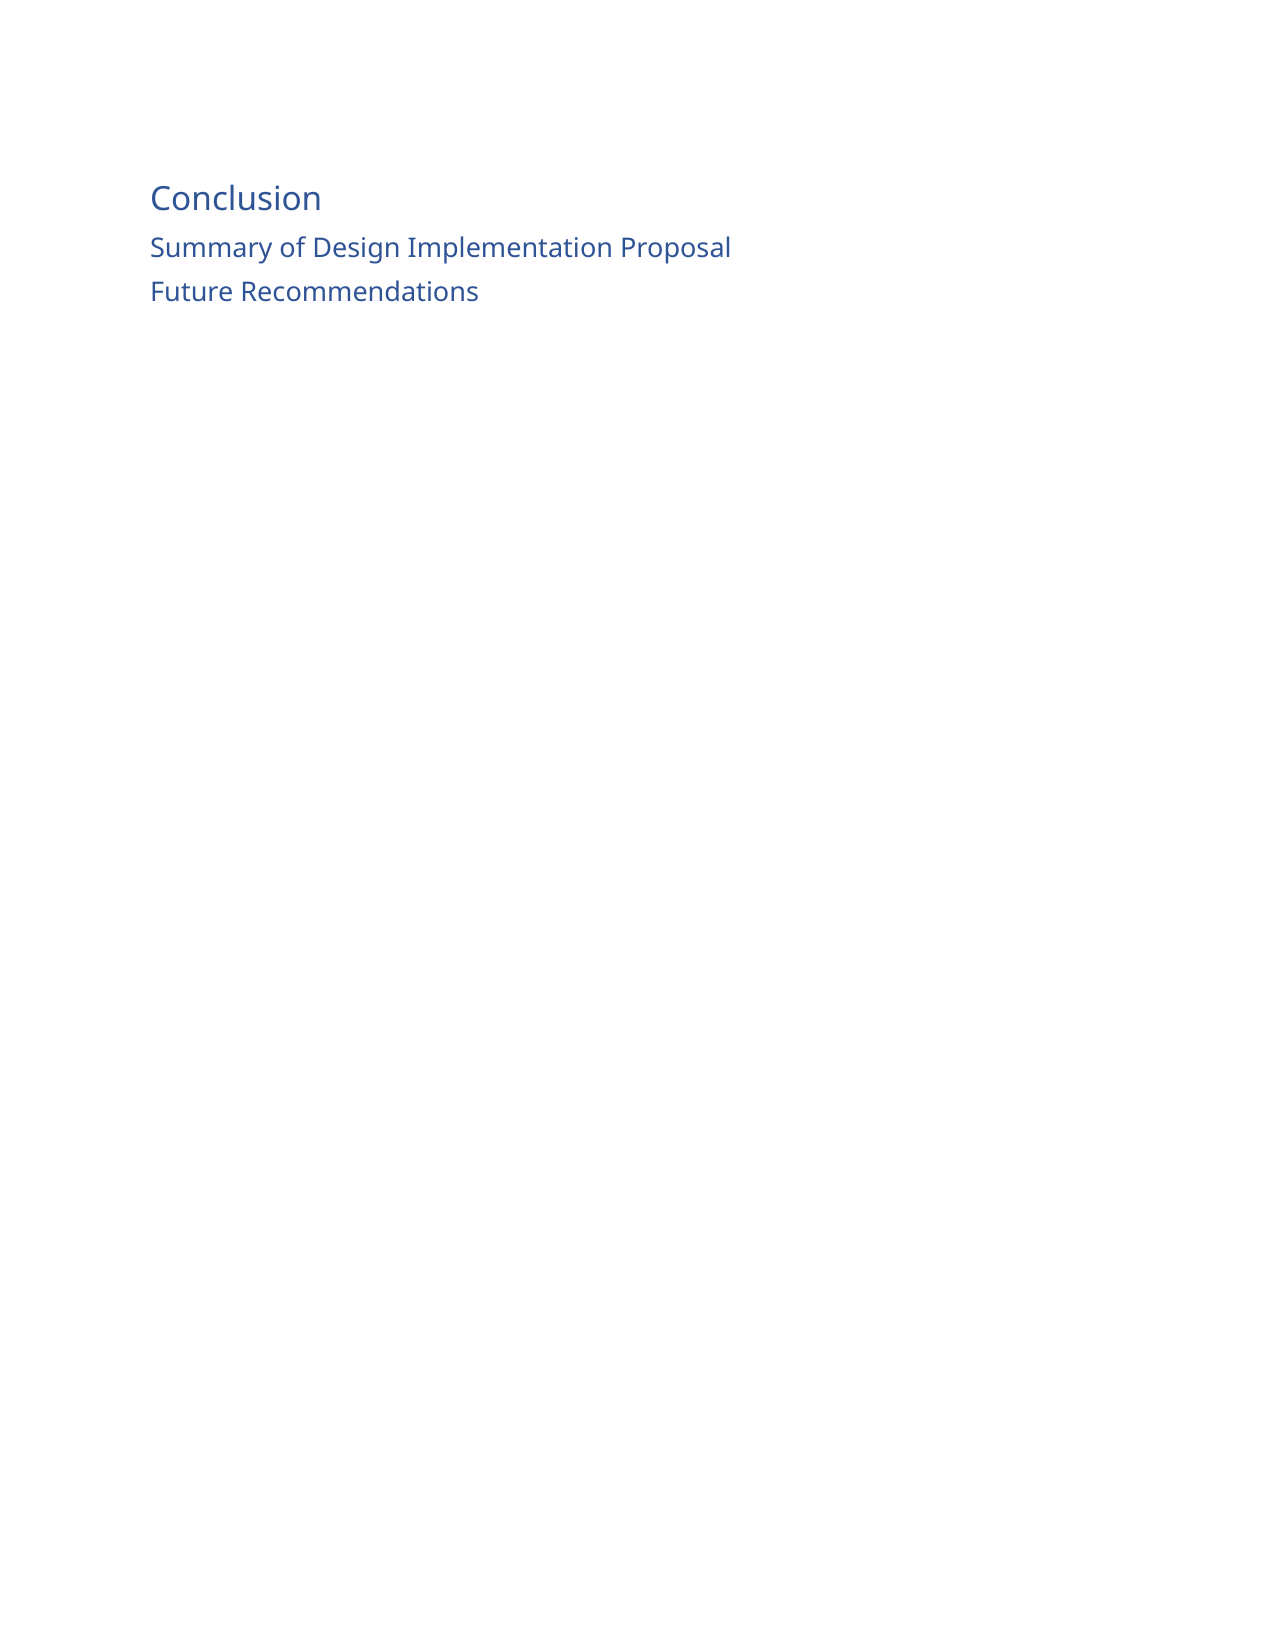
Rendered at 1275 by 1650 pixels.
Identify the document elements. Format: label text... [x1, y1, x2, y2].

subtitle Future Recommendations [150, 272, 1125, 309]
subtitle Summary of Design Implementation Proposal [150, 228, 1125, 265]
subtitle Conclusion [150, 175, 1125, 220]
